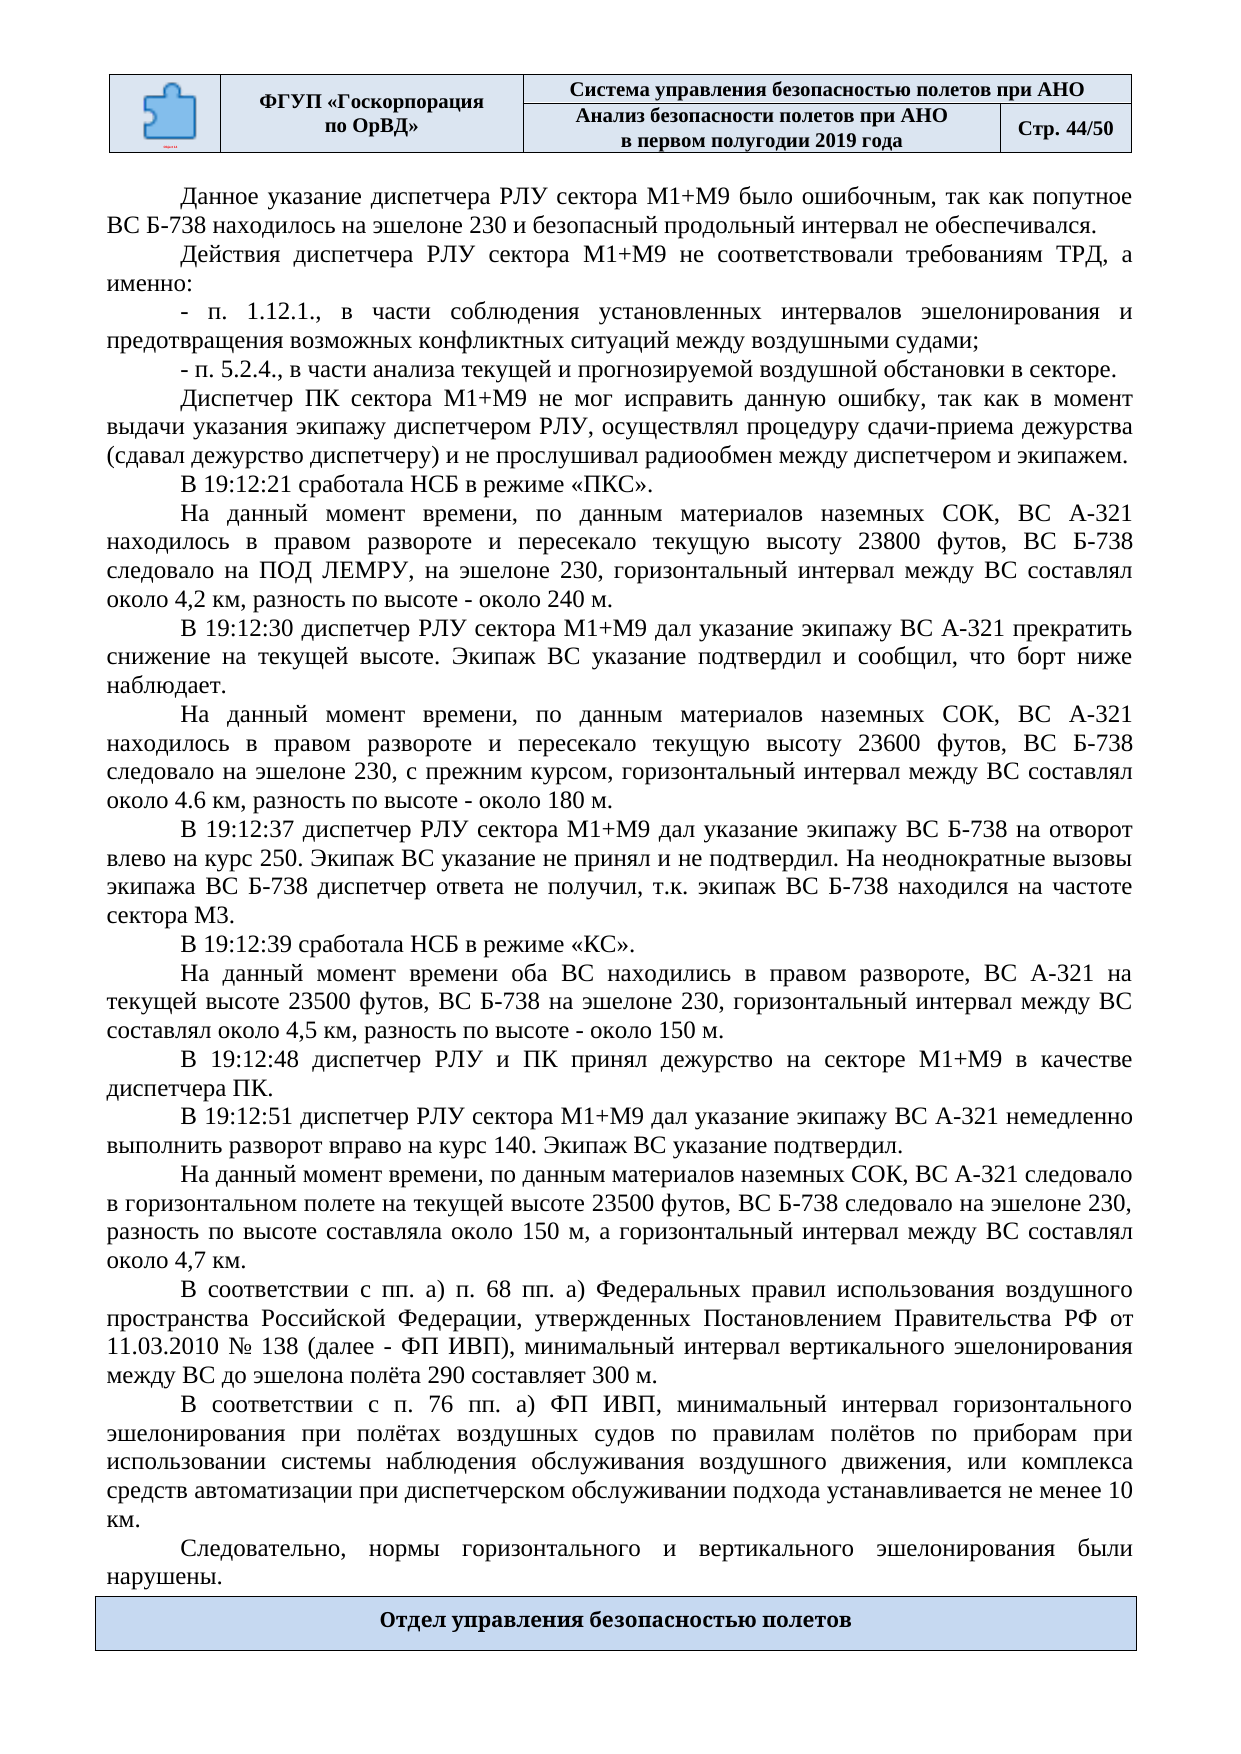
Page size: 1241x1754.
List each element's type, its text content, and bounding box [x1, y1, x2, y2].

text Следовательно, нормы горизонтального и вертикального эшелонирования были нарушены. [106, 1533, 1134, 1590]
text На данный момент времени, по данным материалов наземных СОК, ВС А-321 следовало в горизонтальном полете на текущей высоте 23500 футов, ВС Б-738 следовало на эшелоне 230, разность по высоте составляла около 150 м, а горизонтальный интервал между ВС составлял около 4,7 км. [106, 1159, 1134, 1274]
text - п. 1.12.1., в части соблюдения установленных интервалов эшелонирования и предотвращения возможных конфликтных ситуаций между воздушными судами; [106, 296, 1134, 354]
text Данное указание диспетчера РЛУ сектора М1+М9 было ошибочным, так как попутное ВС Б-738 находилось на эшелоне 230 и безопасный продольный интервал не обеспечивался. [106, 181, 1134, 239]
text Действия диспетчера РЛУ сектора М1+М9 не соответствовали требованиям ТРД, а именно: [106, 239, 1134, 296]
text В соответствии с пп. а) п. 68 пп. а) Федеральных правил использования воздушного пространства Российской Федерации, утвержденных Постановлением Правительства РФ от 11.03.2010 № 138 (далее - ФП ИВП), минимальный интервал вертикального эшелонирования между ВС до эшелона полёта 290 составляет 300 м. [106, 1274, 1134, 1389]
text В соответствии с п. 76 пп. а) ФП ИВП, минимальный интервал горизонтального эшелонирования при полётах воздушных судов по правилам полётов по приборам при использовании системы наблюдения обслуживания воздушного движения, или комплекса средств автоматизации при диспетчерском обслуживании подхода устанавливается не менее 10 км. [106, 1389, 1134, 1533]
text - п. 5.2.4., в части анализа текущей и прогнозируемой воздушной обстановки в секторе. [106, 354, 1134, 383]
text На данный момент времени, по данным материалов наземных СОК, ВС А-321 находилось в правом развороте и пересекало текущую высоту 23600 футов, ВС Б-738 следовало на эшелоне 230, с прежним курсом, горизонтальный интервал между ВС составлял около 4.6 км, разность по высоте - около 180 м. [106, 699, 1134, 814]
text В 19:12:48 диспетчер РЛУ и ПК принял дежурство на секторе М1+М9 в качестве диспетчера ПК. [106, 1044, 1134, 1101]
text На данный момент времени оба ВС находились в правом развороте, ВС А-321 на текущей высоте 23500 футов, ВС Б-738 на эшелоне 230, горизонтальный интервал между ВС составлял около 4,5 км, разность по высоте - около 150 м. [106, 958, 1134, 1044]
text На данный момент времени, по данным материалов наземных СОК, ВС А-321 находилось в правом развороте и пересекало текущую высоту 23800 футов, ВС Б-738 следовало на ПОД ЛЕМРУ, на эшелоне 230, горизонтальный интервал между ВС составлял около 4,2 км, разность по высоте - около 240 м. [106, 498, 1134, 613]
text В 19:12:30 диспетчер РЛУ сектора М1+М9 дал указание экипажу ВС А-321 прекратить снижение на текущей высоте. Экипаж ВС указание подтвердил и сообщил, что борт ниже наблюдает. [106, 613, 1134, 699]
text В 19:12:51 диспетчер РЛУ сектора М1+М9 дал указание экипажу ВС А-321 немедленно выполнить разворот вправо на курс 140. Экипаж ВС указание подтвердил. [106, 1101, 1134, 1159]
text Диспетчер ПК сектора М1+М9 не мог исправить данную ошибку, так как в момент выдачи указания экипажу диспетчером РЛУ, осуществлял процедуру сдачи-приема дежурства (сдавал дежурство диспетчеру) и не прослушивал радиообмен между диспетчером и экипажем. [106, 383, 1134, 469]
text В 19:12:37 диспетчер РЛУ сектора М1+М9 дал указание экипажу ВС Б-738 на отворот влево на курс 250. Экипаж ВС указание не принял и не подтвердил. На неоднократные вызовы экипажа ВС Б-738 диспетчер ответа не получил, т.к. экипаж ВС Б-738 находился на частоте сектора М3. [106, 814, 1134, 929]
text В 19:12:21 сработала НСБ в режиме «ПКС». [106, 469, 1134, 498]
text В 19:12:39 сработала НСБ в режиме «КС». [106, 929, 1134, 958]
